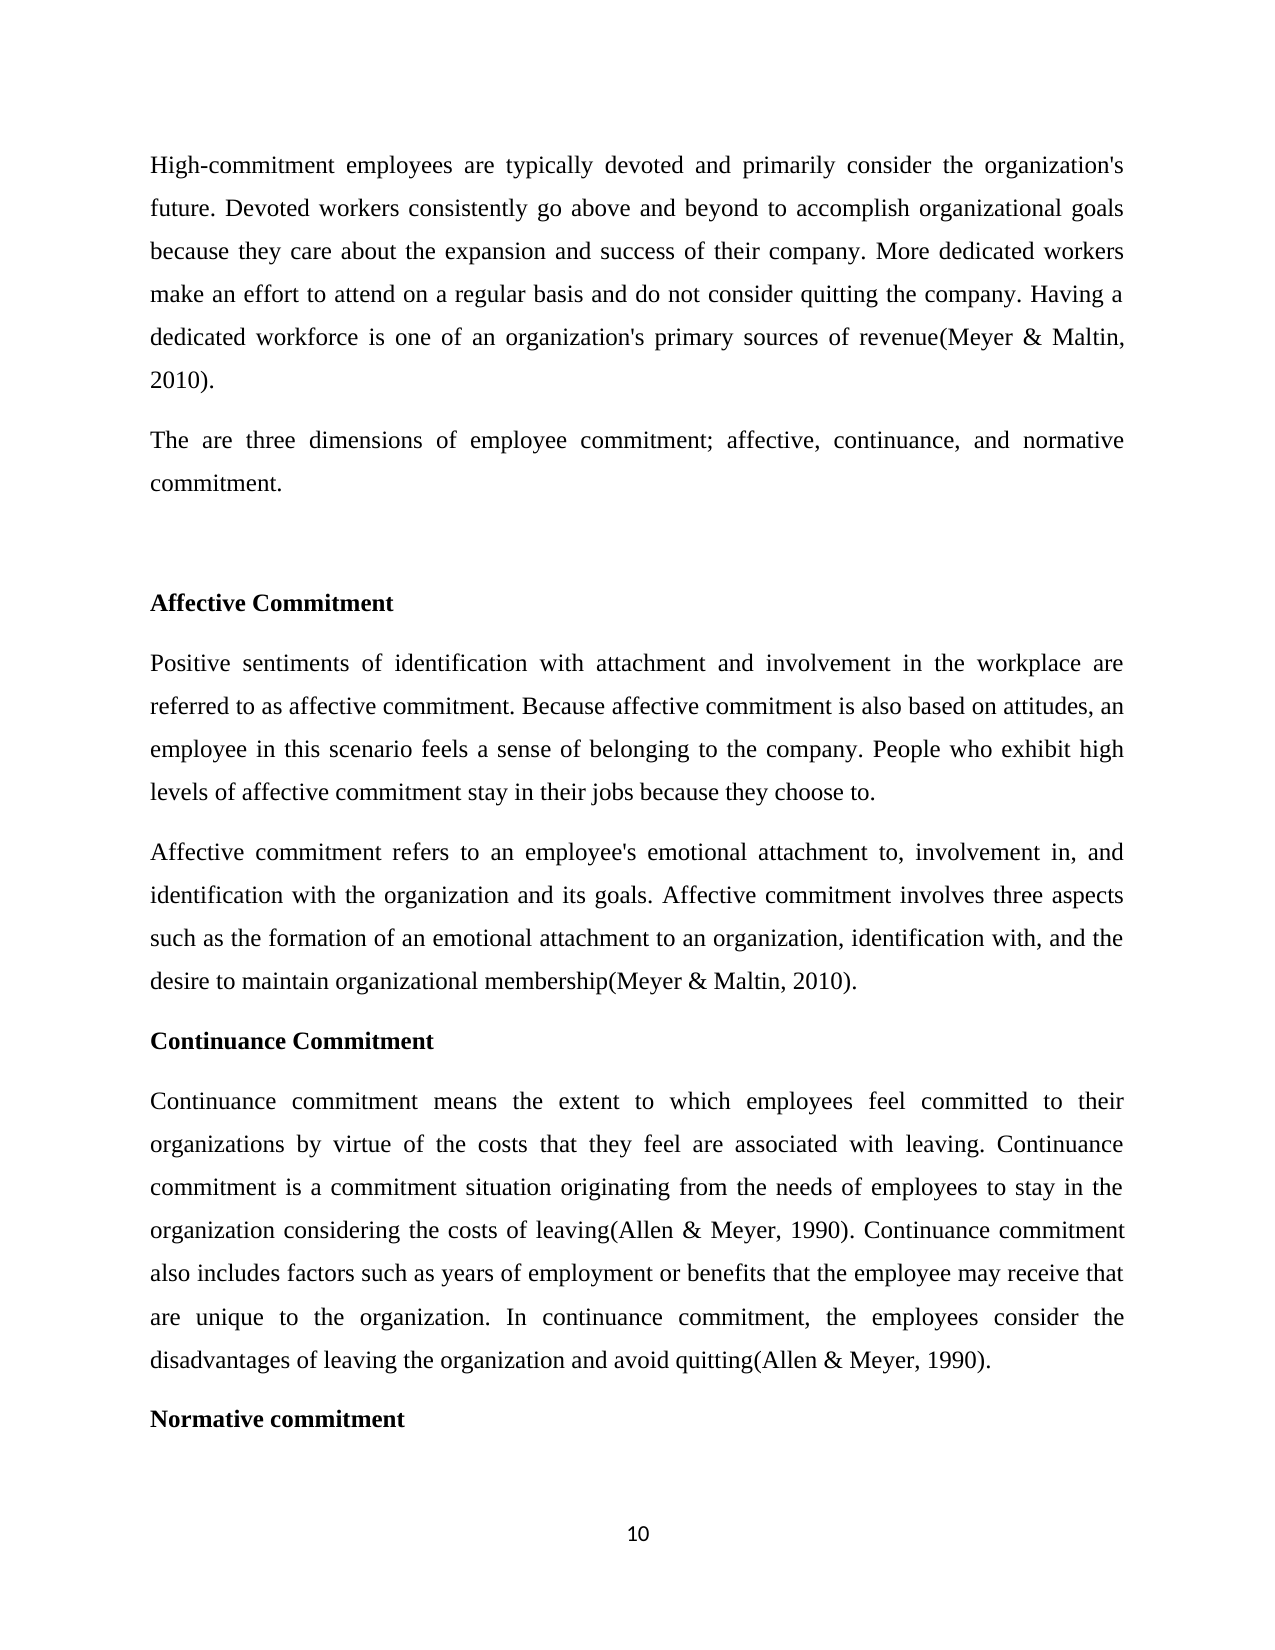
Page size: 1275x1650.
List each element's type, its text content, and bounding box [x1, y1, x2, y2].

text Continuance commitment means the extent to which employees feel committed to their organizations by virtue of the costs that they feel are associated with leaving. Continuance commitment is a commitment situation originating from the needs of employees to stay in the organization considering the costs of leaving(Allen & Meyer, 1990). Continuance commitment also includes factors such as years of employment or benefits that the employee may receive that are unique to the organization. In continuance commitment, the employees consider the disadvantages of leaving the organization and avoid quitting(Allen & Meyer, 1990). [150, 1086, 1125, 1373]
text Affective commitment refers to an employee's emotional attachment to, involvement in, and identification with the organization and its goals. Affective commitment involves three aspects such as the formation of an emotional attachment to an organization, identification with, and the desire to maintain organizational membership(Meyer & Maltin, 2010). [150, 837, 1125, 995]
text Continuance Commitment [150, 1026, 1125, 1055]
text Positive sentiments of identification with attachment and involvement in the workplace are referred to as affective commitment. Because affective commitment is also based on attitudes, an employee in this scenario feels a sense of belonging to the company. People who exhibit high levels of affective commitment stay in their jobs because they choose to. [150, 648, 1125, 806]
text High-commitment employees are typically devoted and primarily consider the organization's future. Devoted workers consistently go above and beyond to accomplish organizational goals because they care about the expansion and success of their company. More dedicated workers make an effort to attend on a regular basis and do not consider quitting the company. Having a dedicated workforce is one of an organization's primary sources of revenue(Meyer & Maltin, 2010). [150, 150, 1125, 394]
text Affective Commitment [150, 588, 1125, 617]
text The are three dimensions of employee commitment; affective, continuance, and normative commitment. [150, 425, 1125, 497]
text Normative commitment [150, 1404, 1125, 1433]
